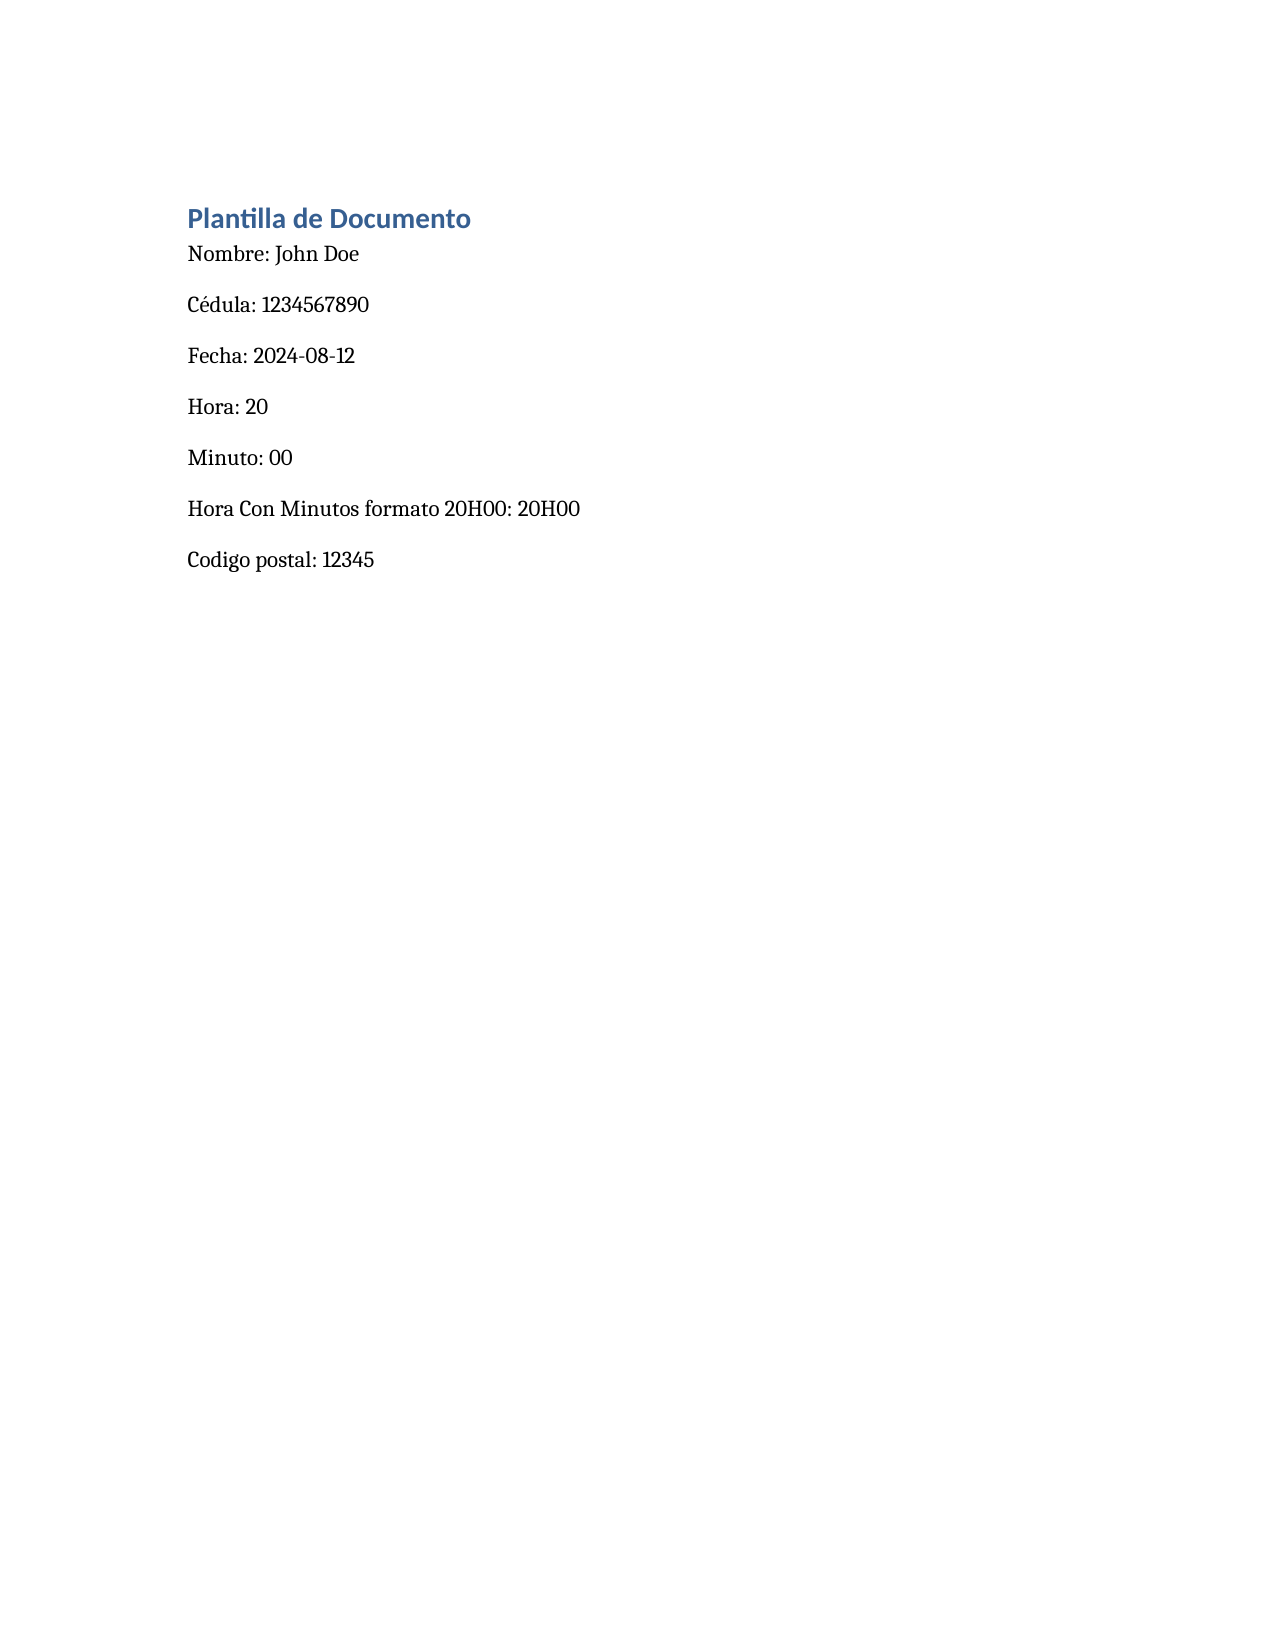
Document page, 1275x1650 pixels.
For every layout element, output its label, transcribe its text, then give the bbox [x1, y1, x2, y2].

text Minuto: 00 [187, 445, 1087, 471]
text Fecha: 2024-08-12 [187, 343, 1087, 369]
text Cédula: 1234567890 [187, 292, 1087, 318]
subtitle Plantilla de Documento [187, 200, 1087, 236]
text Hora: 20 [187, 394, 1087, 420]
text Codigo postal: 12345 [187, 547, 1087, 573]
text Hora Con Minutos formato 20H00: 20H00 [187, 496, 1087, 522]
text Nombre: John Doe [187, 241, 1087, 267]
